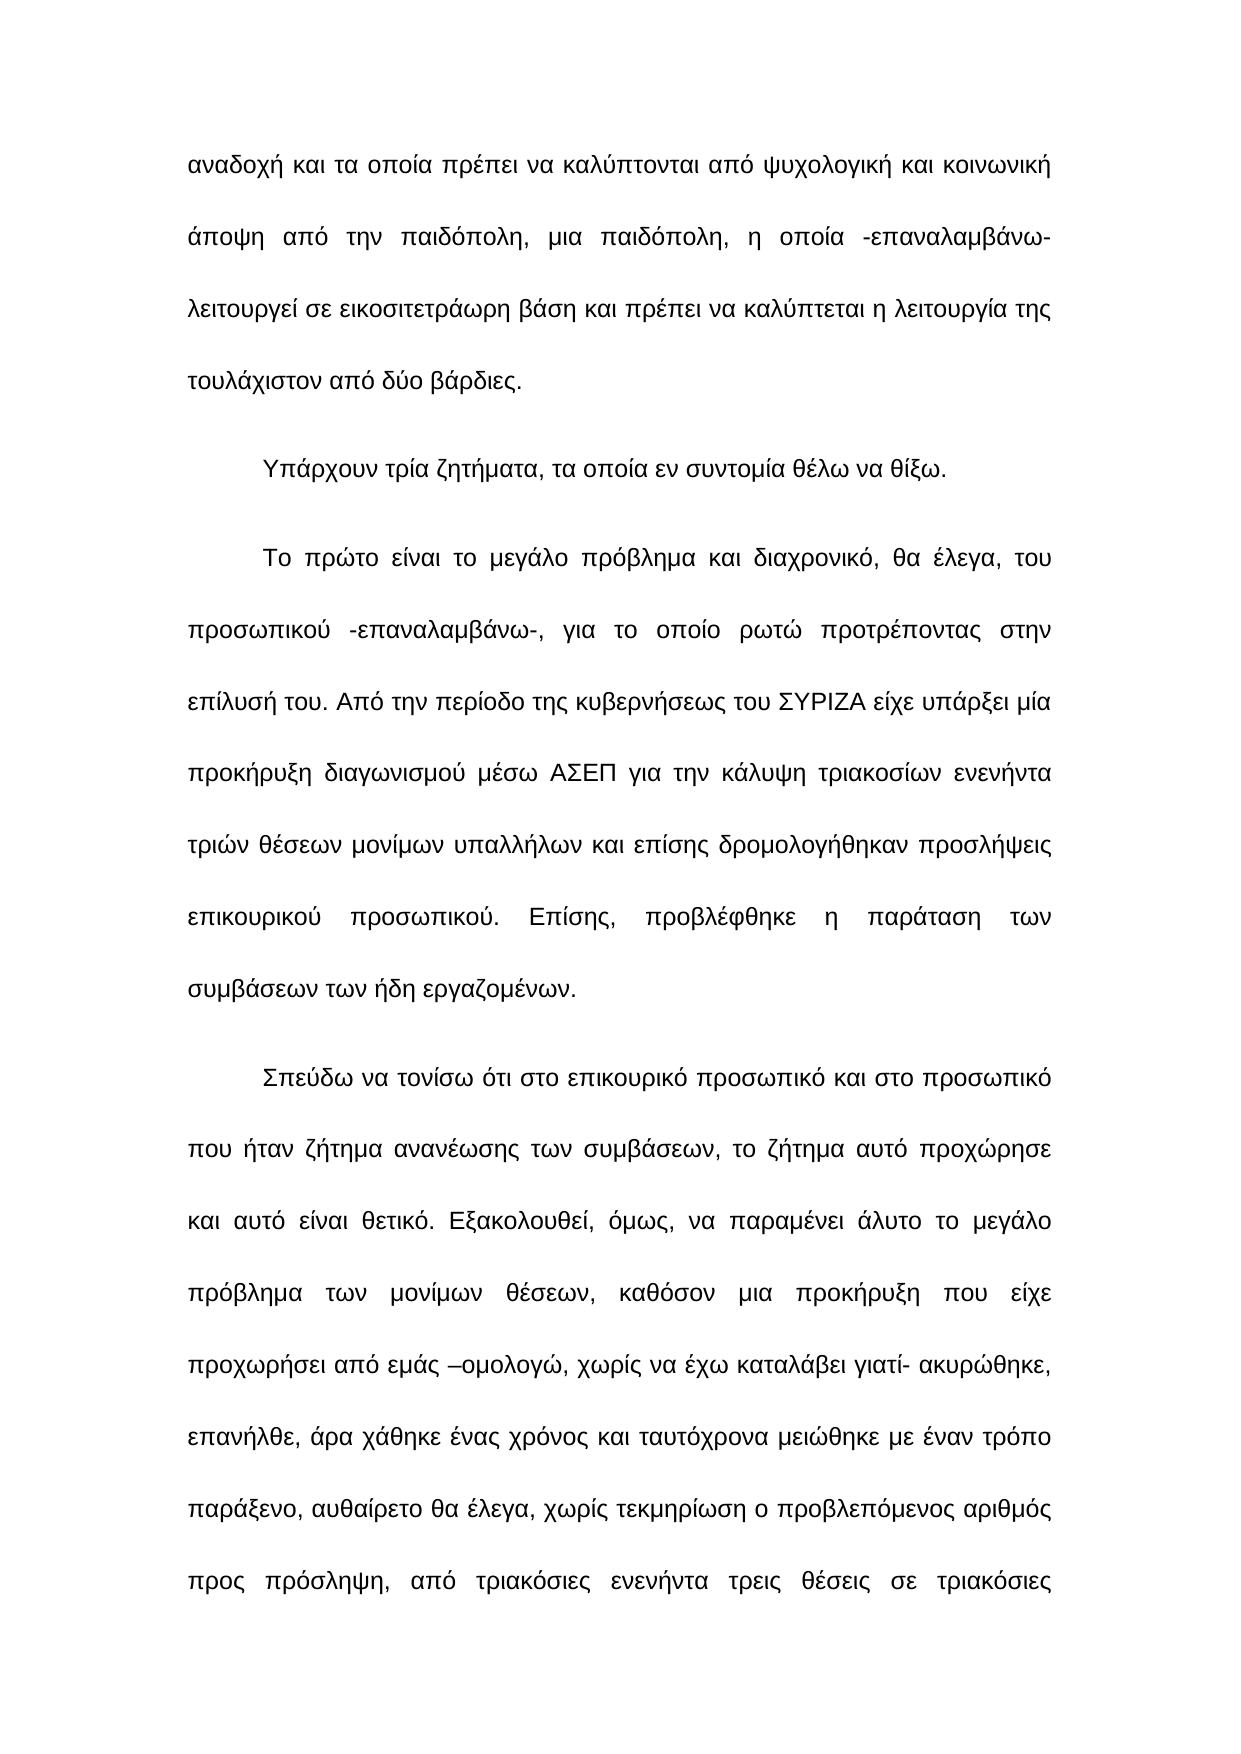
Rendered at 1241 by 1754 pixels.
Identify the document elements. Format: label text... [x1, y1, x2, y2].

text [187, 1062, 1053, 1594]
text Το πρώτο είναι το μεγάλο πρόβλημα και διαχρονικό, θα έλεγα, του προσωπικού -επαναλαμβάνω-, για το οποίο ρωτώ προτρέποντας στην επίλυσή του. Από την περίοδο της κυβερνήσεως του ΣΥΡΙΖΑ είχε υπάρξει μία προκήρυξη διαγωνισμού μέσω ΑΣΕΠ για την κάλυψη τριακοσίων ενενήντα τριών θέσεων μονίμων υπαλλήλων και επίσης δρομολογήθηκαν προσλήψεις επικουρικού προσωπικού. Επίσης, προβλέφθηκε η παράταση των συμβάσεων των ήδη εργαζομένων. [187, 543, 1053, 1003]
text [187, 150, 1053, 394]
text Υπάρχουν τρία ζητήματα, τα οποία εν συντομία θέλω να θίξω. [187, 454, 1053, 483]
